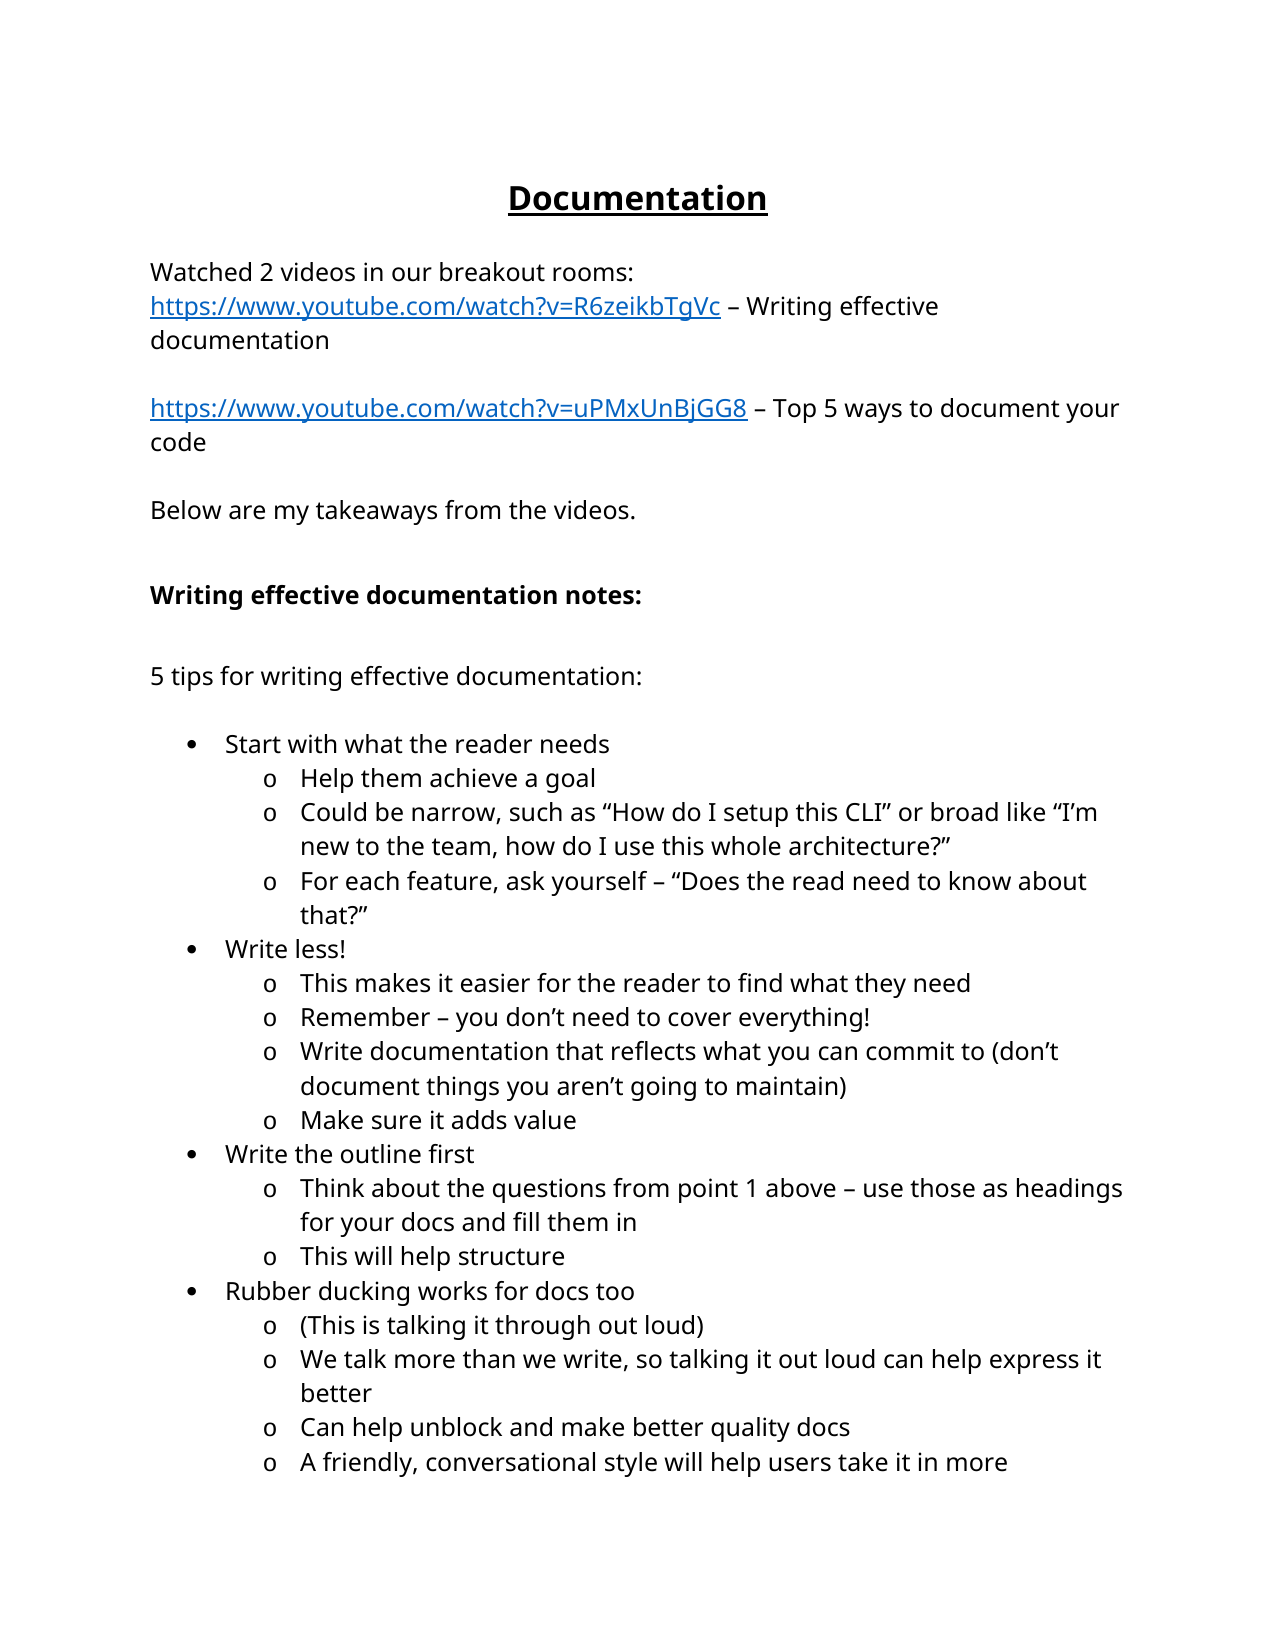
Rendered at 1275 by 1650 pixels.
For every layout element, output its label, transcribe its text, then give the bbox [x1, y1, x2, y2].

list Think about the questions from point 1 above – use those as headings for your docs and fill them in [262, 1171, 1125, 1239]
text https://www.youtube.com/watch?v=R6zeikbTgVc – Writing effective documentation [150, 288, 1125, 357]
list (This is talking it through out loud) [262, 1307, 1125, 1342]
list We talk more than we write, so talking it out loud can help express it better [262, 1342, 1125, 1410]
list Could be narrow, such as “How do I setup this CLI” or broad like “I’m new to the team, how do I use this whole architecture?” [262, 795, 1125, 863]
text https://www.youtube.com/watch?v=uPMxUnBjGG8 – Top 5 ways to document your code [150, 391, 1125, 459]
list Help them achieve a goal [262, 761, 1125, 795]
list Can help unblock and make better quality docs [262, 1410, 1125, 1444]
list Write less! [187, 931, 1125, 966]
list Make sure it adds value [262, 1102, 1125, 1137]
list For each feature, ask yourself – “Does the read need to know about that?” [262, 863, 1125, 931]
list Remember – you don’t need to cover everything! [262, 1000, 1125, 1034]
list Write the outline first [187, 1137, 1125, 1171]
text Watched 2 videos in our breakout rooms: [150, 254, 1125, 288]
list This makes it easier for the reader to find what they need [262, 966, 1125, 1000]
list Write documentation that reflects what you can commit to (don’t document things you aren’t going to maintain) [262, 1034, 1125, 1102]
subtitle Writing effective documentation notes: [150, 578, 1125, 612]
list A friendly, conversational style will help users take it in more [262, 1444, 1125, 1478]
text 5 tips for writing effective documentation: [150, 658, 1125, 692]
list This will help structure [262, 1239, 1125, 1273]
text Below are my takeaways from the videos. [150, 493, 1125, 527]
list Start with what the reader needs [187, 726, 1125, 761]
subtitle Documentation [150, 175, 1125, 220]
list Rubber ducking works for docs too [187, 1273, 1125, 1307]
